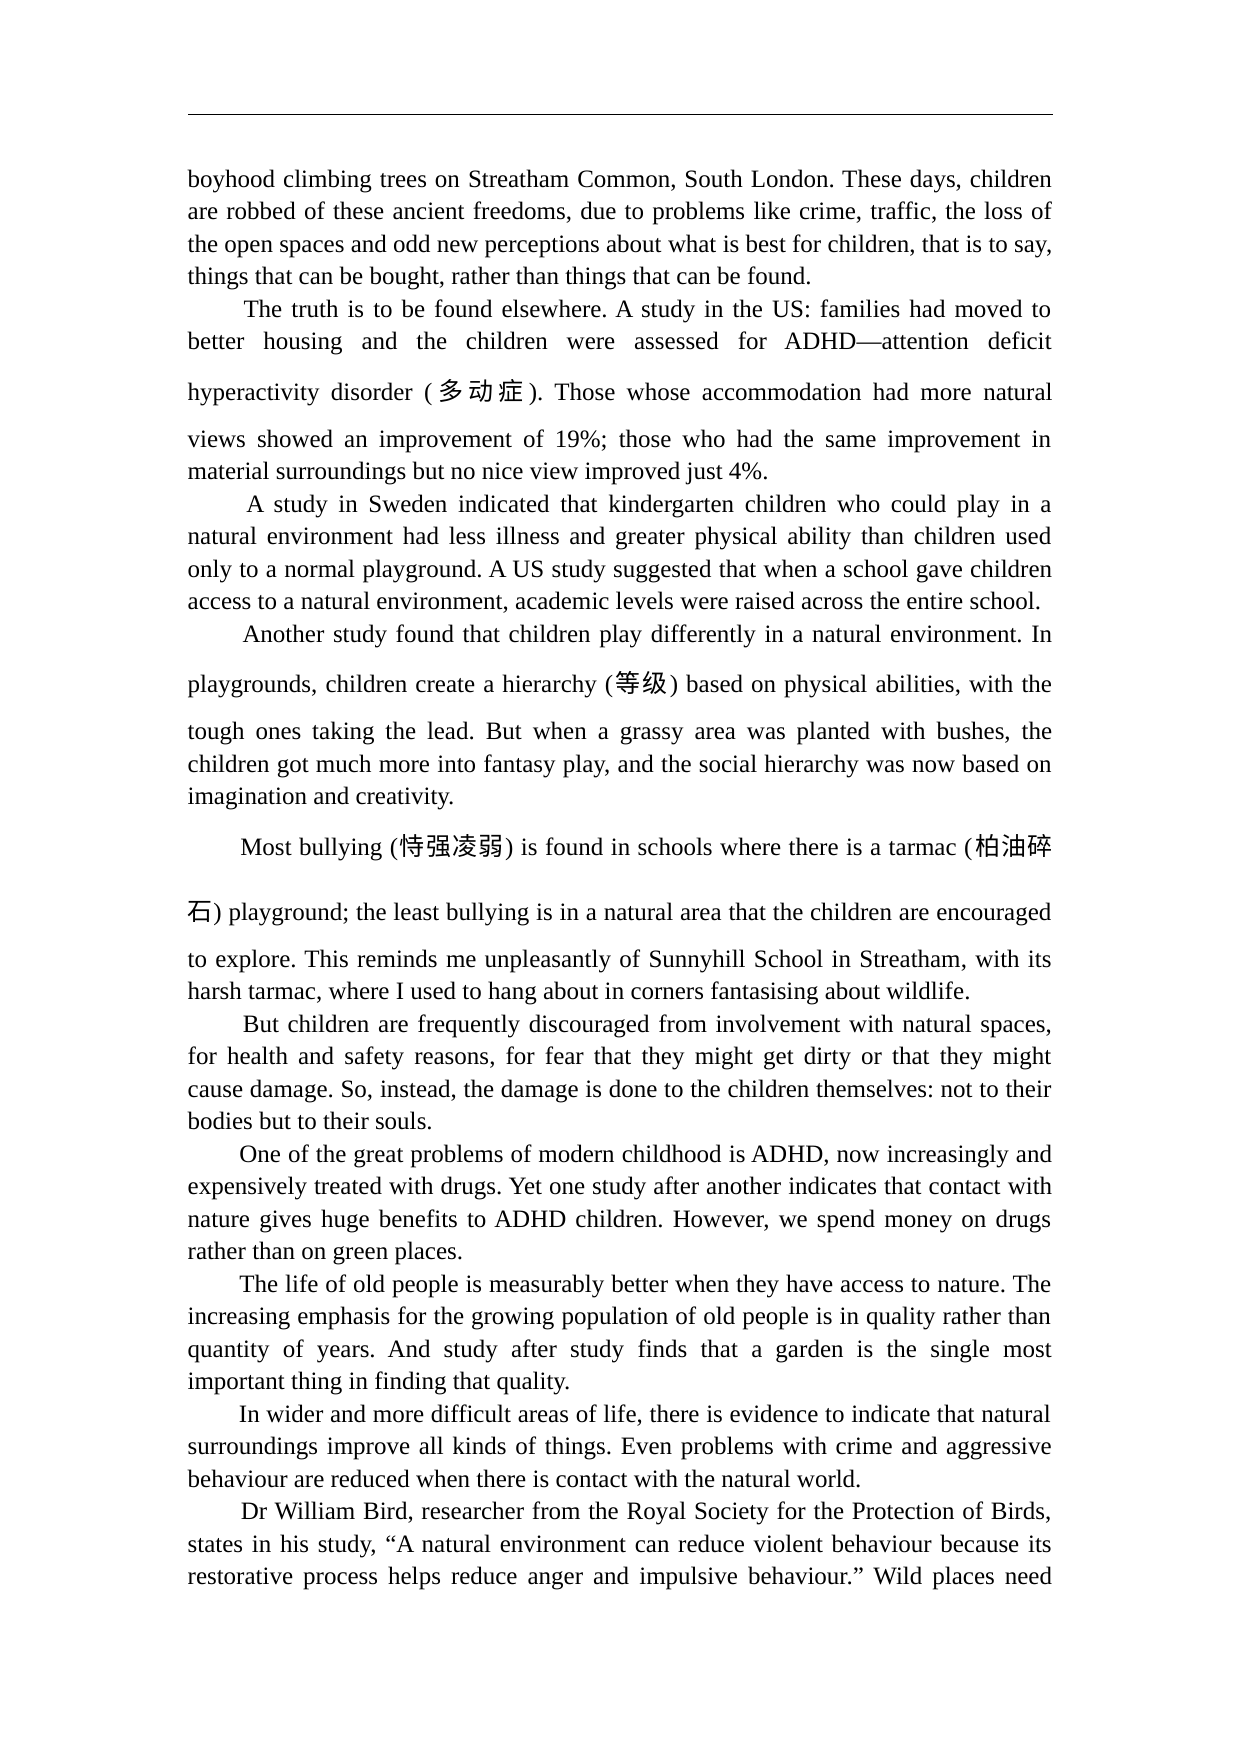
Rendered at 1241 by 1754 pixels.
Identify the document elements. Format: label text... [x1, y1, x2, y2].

text A study in indicated that kindergarten children who could play in a natural environment had less illness and greater physical ability than children used only to a normal playground. A study suggested that when a school gave children access to a natural environment, academic levels were raised across the entire school. [187, 487, 1053, 617]
text One of the great problems of modern childhood is ADHD, now increasingly and expensively treated with drugs. Yet one study after another indicates that contact with nature gives huge benefits to ADHD children. However, we spend money on drugs rather than on green places. [187, 1137, 1053, 1267]
text In wider and more difficult areas of life, there is evidence to indicate that natural surroundings improve all kinds of things. Even problems with crime and aggressive behaviour are reduced when there is contact with the natural world. [187, 1397, 1053, 1494]
text The life of old people is measurably better when they have access to nature. The increasing emphasis for the growing population of old people is in quality rather than quantity of years. And study after study finds that a garden is the single most important thing in finding that quality. [187, 1267, 1053, 1397]
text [187, 1494, 1053, 1592]
text But children are frequently discouraged from involvement with natural spaces, for health and safety reasons, for fear that they might get dirty or that they might cause damage. So, instead, the damage is done to the children themselves: not to their bodies but to their souls. [187, 1007, 1053, 1137]
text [187, 162, 1053, 292]
text Another study found that children play differently in a natural environment. In playgrounds, children create a hierarchy (等级) based on physical abilities, with the tough ones taking the lead. But when a grassy area was planted with bushes, the children got much more into fantasy play, and the social hierarchy was now based on imagination and creativity. [187, 617, 1053, 812]
text Most bullying (恃强凌弱) is found in schools where there is a tarmac (柏油碎石) playground; the least bullying is in a natural area that the children are encouraged to explore. This reminds me unpleasantly of in Streatham, with its harsh tarmac, where I used to hang about in corners fantasising about wildlife. [187, 812, 1053, 1007]
text The truth is to be found elsewhere. A study in the US: families had moved to better housing and the children were assessed for ADHD—attention deficit hyperactivity disorder (多动症). Those whose accommodation had more natural views showed an improvement of 19%; those who had the same improvement in material surroundings but no nice view improved just 4%. [187, 292, 1053, 487]
